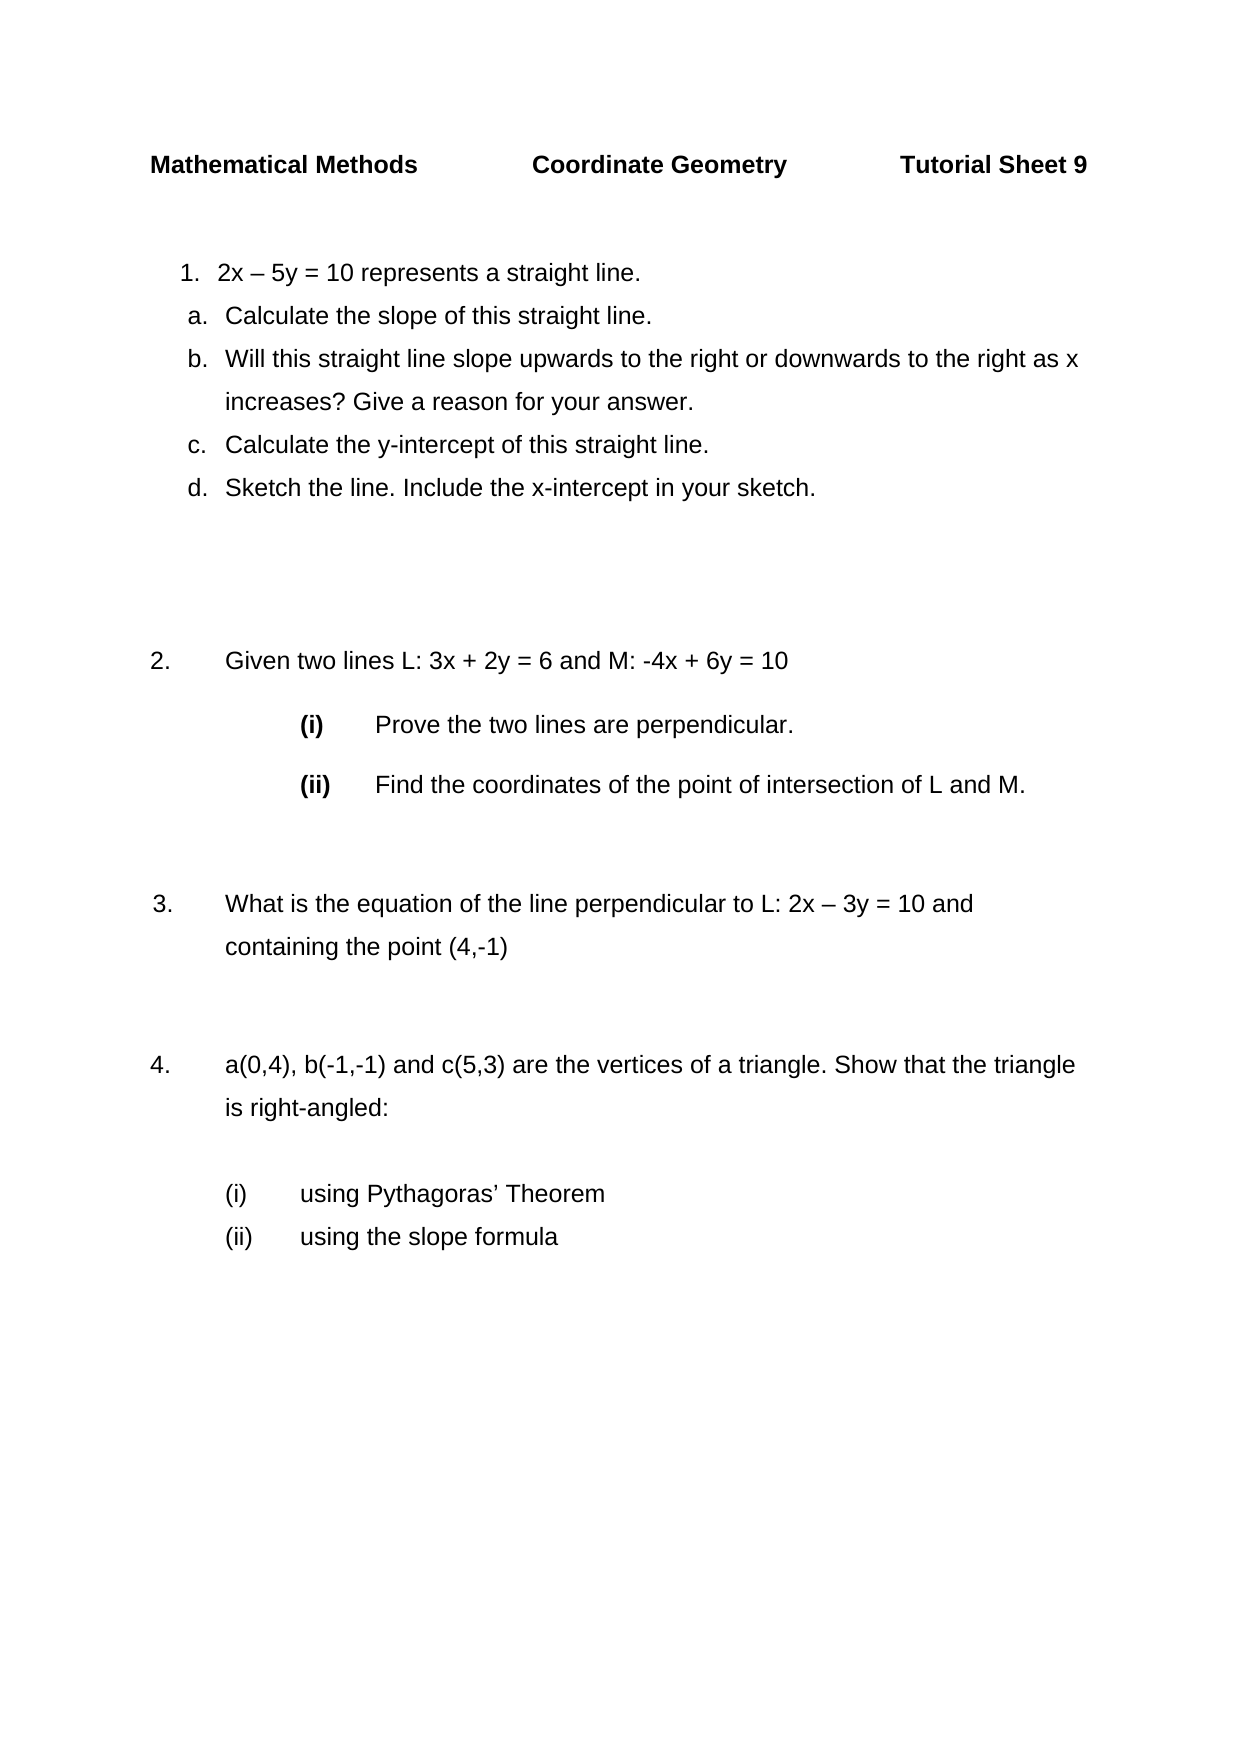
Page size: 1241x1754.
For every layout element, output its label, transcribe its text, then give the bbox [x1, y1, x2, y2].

text Mathematical Methods Coordinate Geometry Tutorial Sheet 9 [150, 150, 1090, 179]
list 2x – 5y = 10 represents a straight line. [179, 258, 1090, 286]
list Sketch the line. Include the x-intercept in your sketch. [187, 473, 1090, 502]
text (ii) Find the coordinates of the point of intersection of L and M. [150, 769, 1090, 798]
text (i) Prove the two lines are perpendicular. [150, 710, 1090, 738]
text (ii) using the slope formula [150, 1222, 1090, 1251]
list Calculate the slope of this straight line. [187, 301, 1090, 329]
text 2. Given two lines L: 3x + 2y = 6 and M: -4x + 6y = 10 [150, 646, 1090, 674]
list Calculate the y-intercept of this straight line. [187, 430, 1090, 459]
text (i) using Pythagoras’ Theorem [150, 1179, 1090, 1208]
list Will this straight line slope upwards to the right or downwards to the right as x increases? Give a reason for your answer. [187, 344, 1090, 416]
text 3. What is the equation of the line perpendicular to L: 2x – 3y = 10 and containing the point (4,-1) [0, 889, 1090, 961]
text 4. a(0,4), b(-1,-1) and c(5,3) are the vertices of a triangle. Show that the triangle is right-angled: [150, 1049, 1090, 1121]
